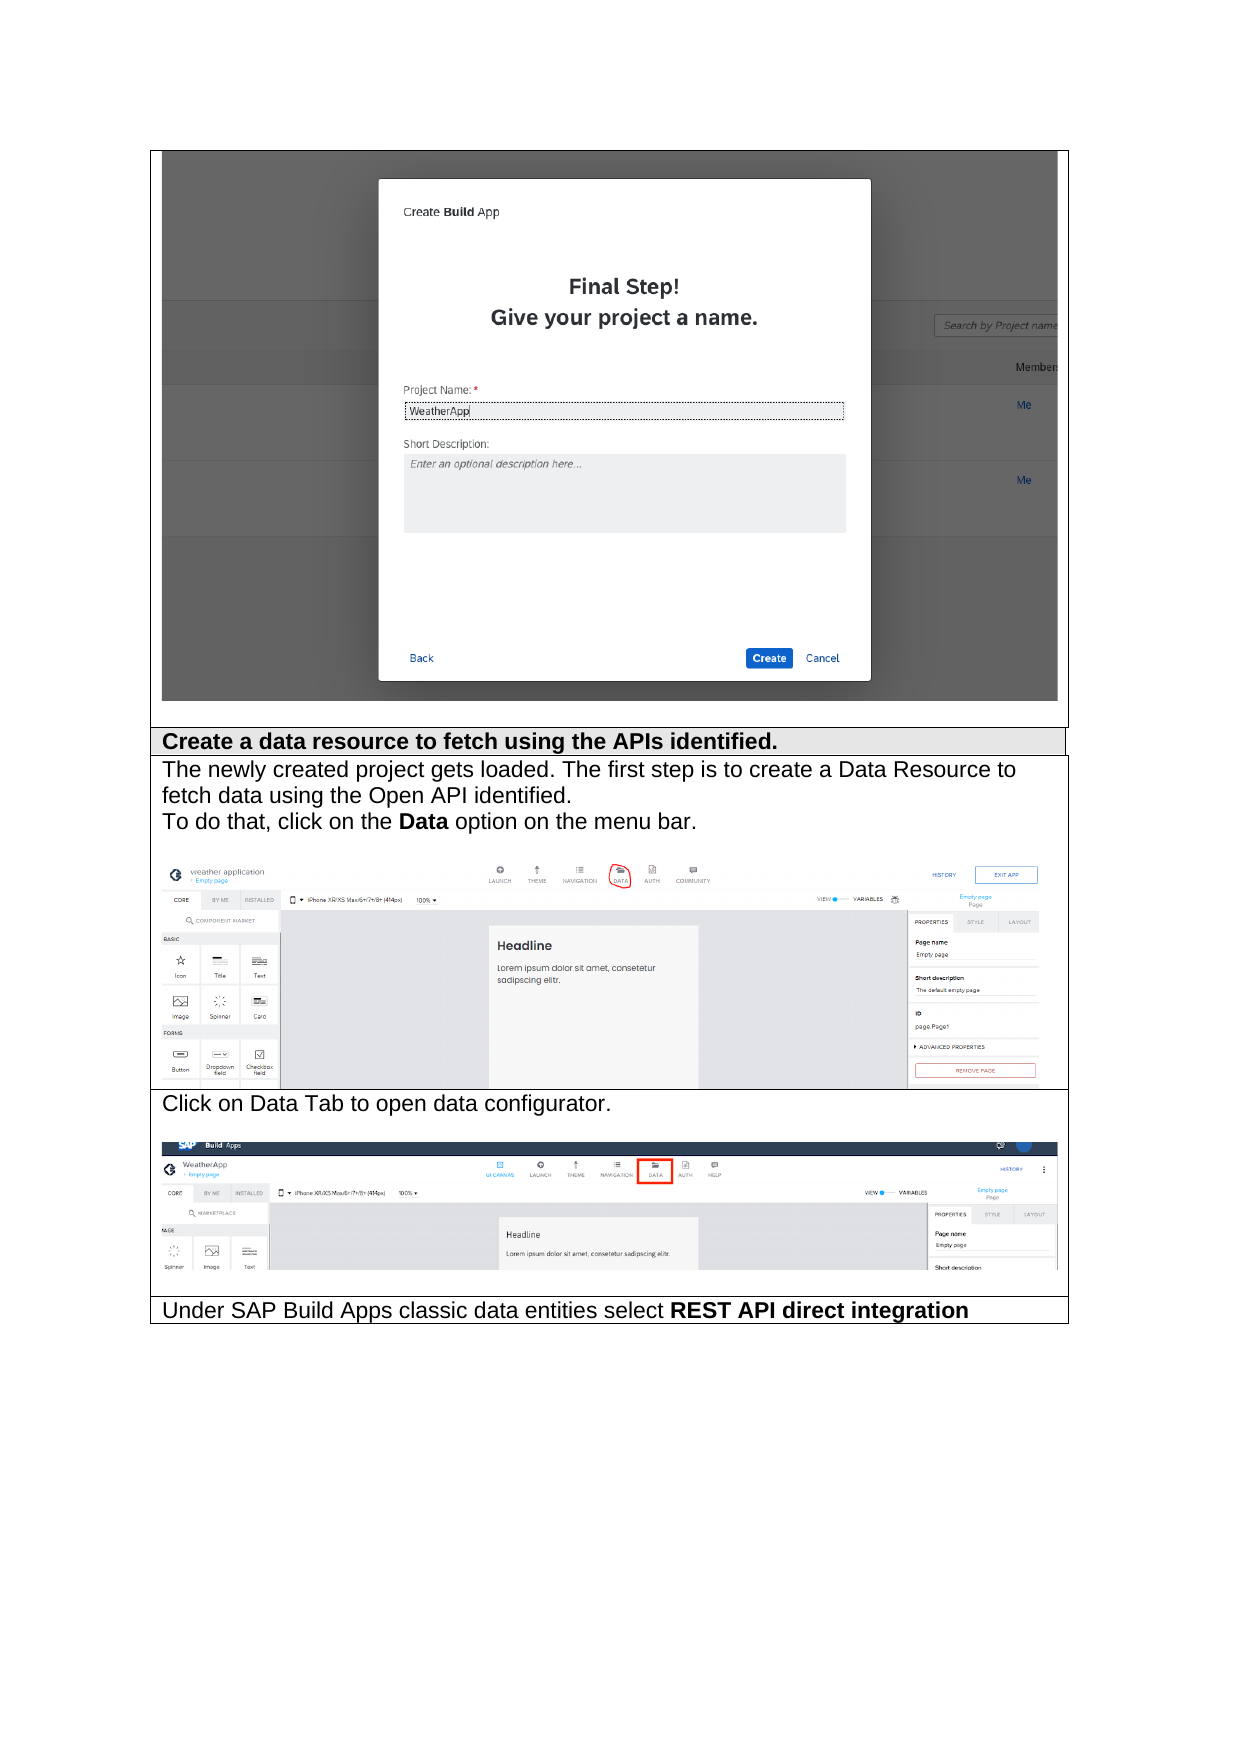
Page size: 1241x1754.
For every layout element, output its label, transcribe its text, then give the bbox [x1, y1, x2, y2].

table_cell Click on Data Tab to open data configurator. [151, 1090, 1068, 1296]
picture [161, 151, 1058, 701]
picture [161, 1142, 1058, 1270]
table_cell The newly created project gets loaded. The first step is to create a Data Resource to fetch data using the Open API identified. To do that, click on the Data option on the menu bar. [151, 756, 1068, 1089]
picture [161, 861, 1040, 1089]
table_cell Under SAP Build Apps classic data entities select REST API direct integration [151, 1297, 1068, 1323]
table_cell Login to Build Apps SandBox. Click on create and select Create an application. Now select Web & Mobile Application [151, 151, 1068, 727]
table_cell Create a data resource to fetch using the APIs identified. [151, 728, 1065, 754]
